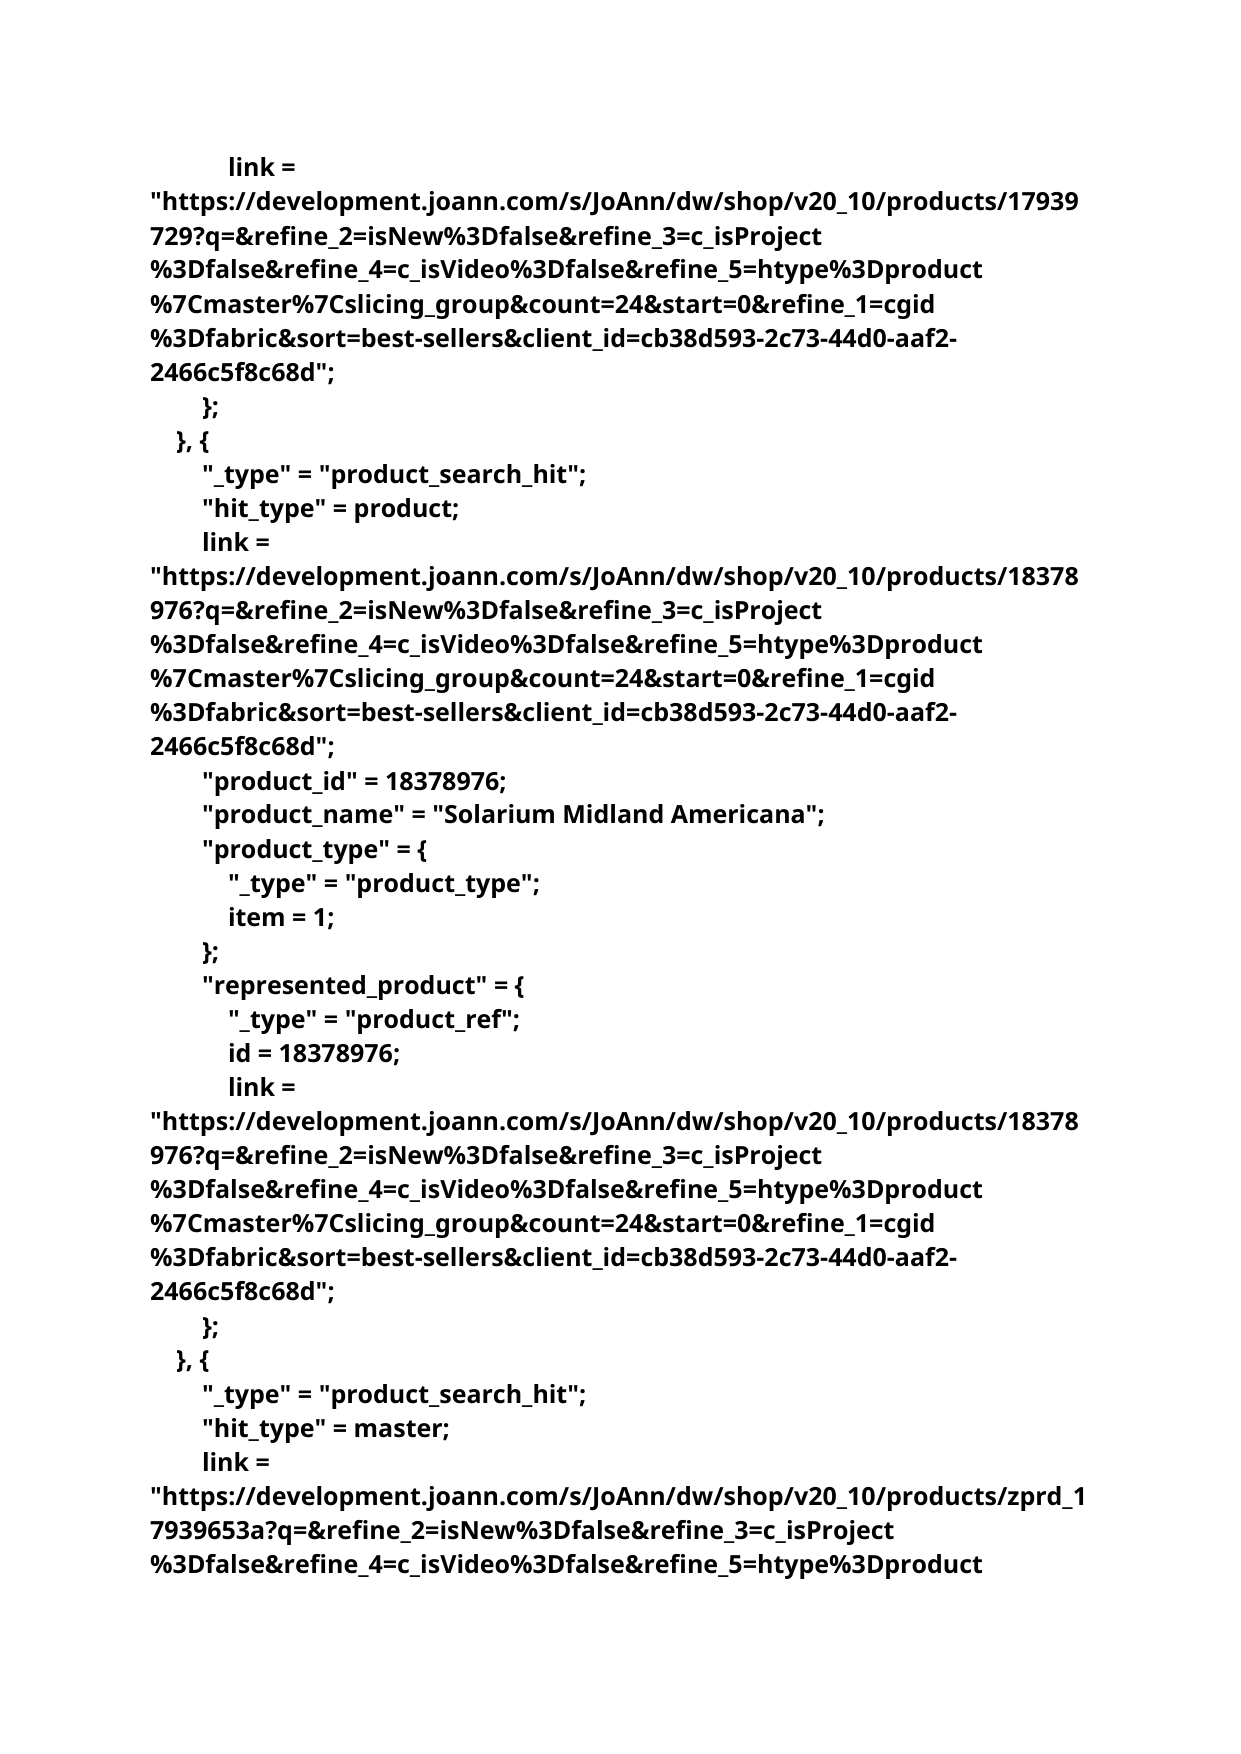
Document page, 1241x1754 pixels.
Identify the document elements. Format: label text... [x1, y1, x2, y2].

text "represented_product" = { [150, 967, 1090, 1002]
text link = "https://development.joann.com/s/JoAnn/dw/shop/v20_10/products/18378976?q=&refine_2=isNew%3Dfalse&refine_3=c_isProject%3Dfalse&refine_4=c_isVideo%3Dfalse&refine_5=htype%3Dproduct%7Cmaster%7Cslicing_group&count=24&start=0&refine_1=cgid%3Dfabric&sort=best-sellers&client_id=cb38d593-2c73-44d0-aaf2-2466c5f8c68d"; [150, 1070, 1090, 1308]
text }; [150, 388, 1090, 422]
text "_type" = "product_search_hit"; [150, 1376, 1090, 1410]
text }; [150, 1308, 1090, 1342]
text item = 1; [150, 899, 1090, 933]
text "hit_type" = master; [150, 1410, 1090, 1444]
text "product_id" = 18378976; [150, 763, 1090, 797]
text link = "https://development.joann.com/s/JoAnn/dw/shop/v20_10/products/17939729?q=&refine_2=isNew%3Dfalse&refine_3=c_isProject%3Dfalse&refine_4=c_isVideo%3Dfalse&refine_5=htype%3Dproduct%7Cmaster%7Cslicing_group&count=24&start=0&refine_1=cgid%3Dfabric&sort=best-sellers&client_id=cb38d593-2c73-44d0-aaf2-2466c5f8c68d"; [150, 150, 1090, 388]
text "_type" = "product_search_hit"; [150, 457, 1090, 491]
text }, { [150, 1342, 1090, 1376]
text link = "https://development.joann.com/s/JoAnn/dw/shop/v20_10/products/18378976?q=&refine_2=isNew%3Dfalse&refine_3=c_isProject%3Dfalse&refine_4=c_isVideo%3Dfalse&refine_5=htype%3Dproduct%7Cmaster%7Cslicing_group&count=24&start=0&refine_1=cgid%3Dfabric&sort=best-sellers&client_id=cb38d593-2c73-44d0-aaf2-2466c5f8c68d"; [150, 525, 1090, 763]
text "_type" = "product_type"; [150, 865, 1090, 899]
text "product_type" = { [150, 831, 1090, 865]
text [150, 1444, 1090, 1581]
text }; [150, 933, 1090, 967]
text id = 18378976; [150, 1036, 1090, 1070]
text }, { [150, 422, 1090, 457]
text "hit_type" = product; [150, 491, 1090, 525]
text "_type" = "product_ref"; [150, 1002, 1090, 1036]
text "product_name" = "Solarium Midland Americana"; [150, 797, 1090, 831]
